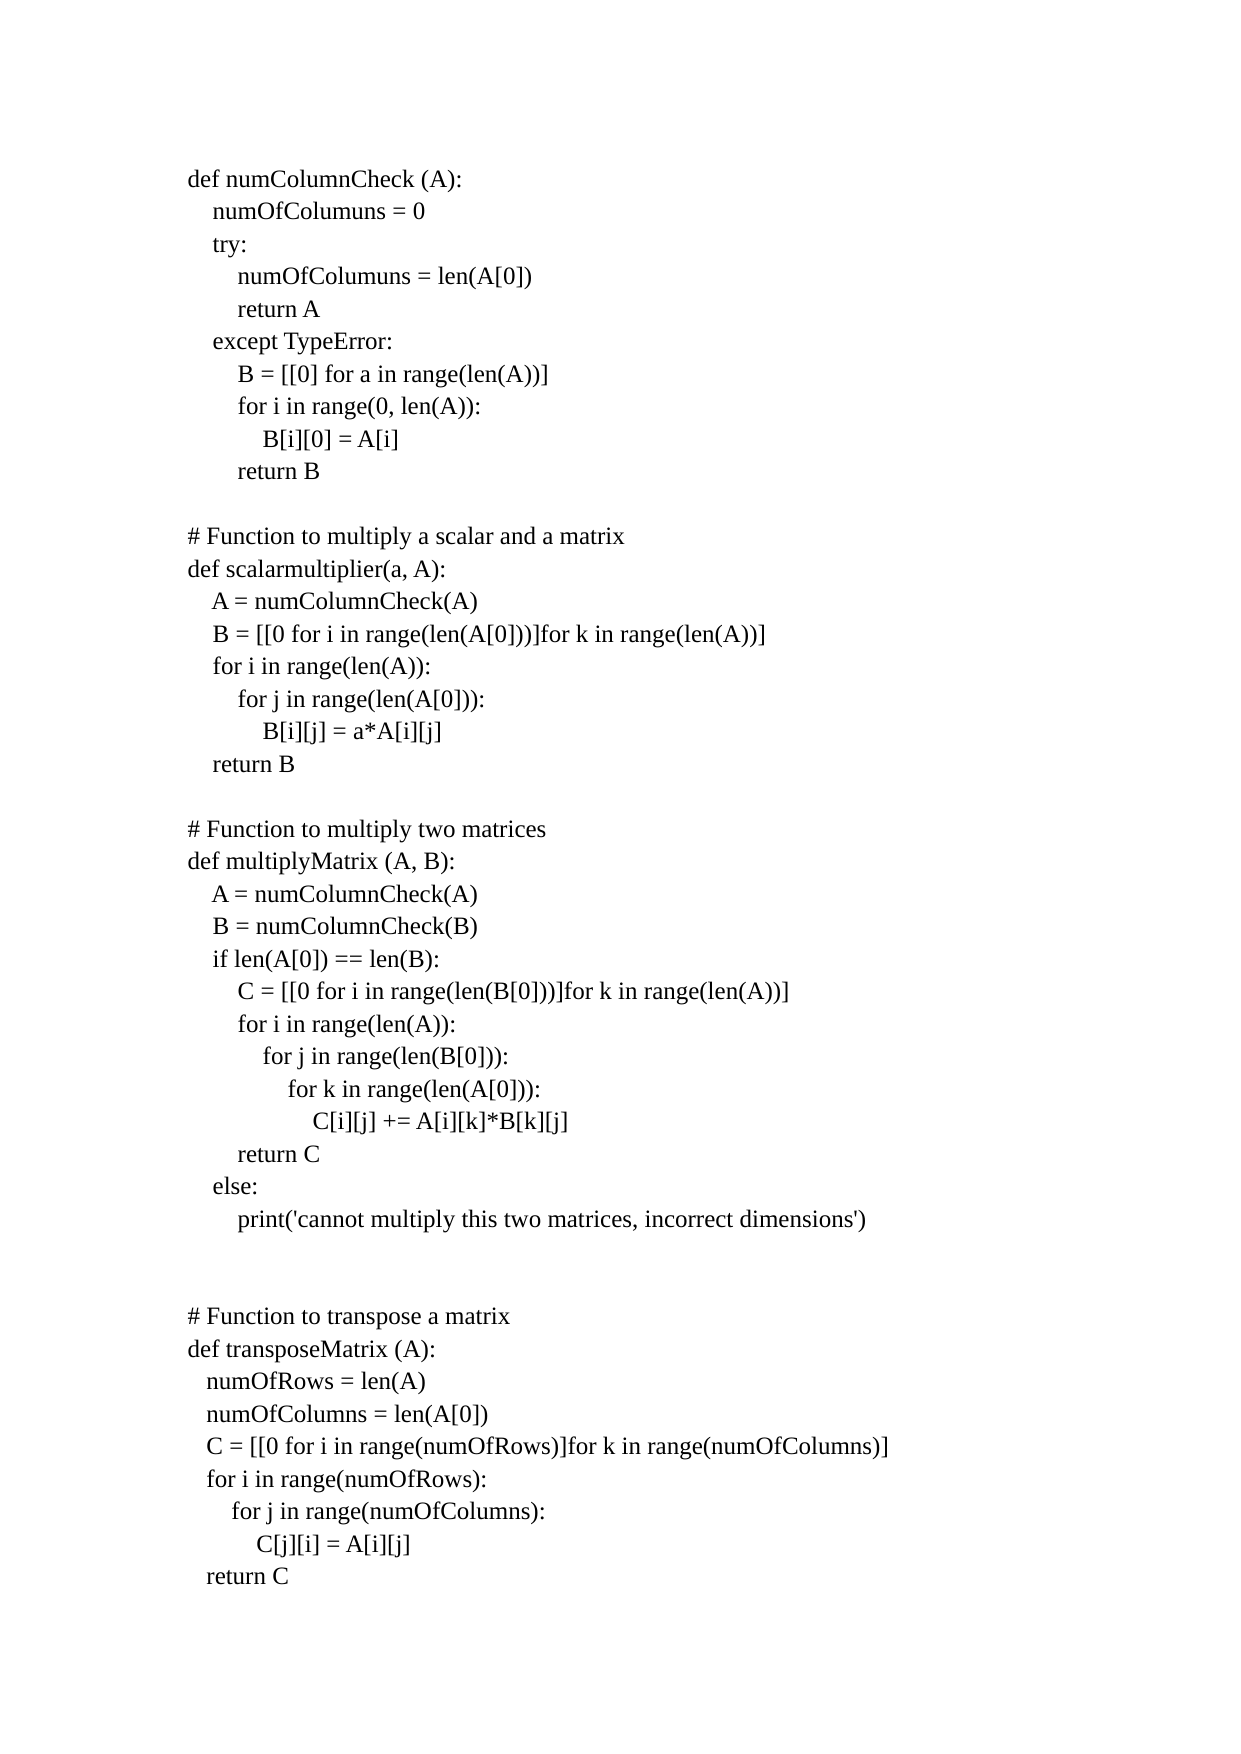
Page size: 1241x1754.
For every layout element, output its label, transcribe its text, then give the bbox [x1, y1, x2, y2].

text # Function to transpose a matrix [187, 1299, 1053, 1332]
text for i in range(len(A)): [187, 649, 1053, 682]
text except TypeError: [187, 324, 1053, 357]
text numOfColumuns = len(A[0]) [187, 259, 1053, 292]
text for j in range(len(A[0])): [187, 682, 1053, 714]
text numOfColumuns = 0 [187, 194, 1053, 227]
text for i in range(len(A)): [187, 1007, 1053, 1039]
text try: [187, 227, 1053, 259]
text A = numColumnCheck(A) [187, 877, 1053, 909]
text else: [187, 1169, 1053, 1202]
text # Function to multiply a scalar and a matrix [187, 519, 1053, 552]
text return C [187, 1137, 1053, 1169]
text for j in range(len(B[0])): [187, 1039, 1053, 1072]
text return A [187, 292, 1053, 324]
text return B [187, 454, 1053, 487]
text A = numColumnCheck(A) [187, 584, 1053, 617]
text C = [[0 for i in range(len(B[0]))]for k in range(len(A))] [187, 974, 1053, 1007]
text return B [187, 747, 1053, 779]
text for i in range(0, len(A)): [187, 389, 1053, 422]
text B = [[0] for a in range(len(A))] [187, 357, 1053, 389]
text # Function to multiply two matrices [187, 812, 1053, 844]
text for i in range(numOfRows): [187, 1462, 1053, 1494]
text B = [[0 for i in range(len(A[0]))]for k in range(len(A))] [187, 617, 1053, 649]
text def transposeMatrix (A): [187, 1332, 1053, 1364]
text B = numColumnCheck(B) [187, 909, 1053, 942]
text B[i][0] = A[i] [187, 422, 1053, 454]
text for k in range(len(A[0])): [187, 1072, 1053, 1104]
text if len(A[0]) == len(B): [187, 942, 1053, 974]
text def scalarmultiplier(a, A): [187, 552, 1053, 584]
text def numColumnCheck (A): [187, 162, 1053, 194]
text C = [[0 for i in range(numOfRows)]for k in range(numOfColumns)] [187, 1429, 1053, 1462]
text for j in range(numOfColumns): [187, 1494, 1053, 1527]
text return C [187, 1559, 1053, 1592]
text numOfRows = len(A) [187, 1364, 1053, 1397]
text def multiplyMatrix (A, B): [187, 844, 1053, 877]
text C[j][i] = A[i][j] [187, 1527, 1053, 1559]
text B[i][j] = a*A[i][j] [187, 714, 1053, 747]
text C[i][j] += A[i][k]*B[k][j] [187, 1104, 1053, 1137]
text print('cannot multiply this two matrices, incorrect dimensions') [187, 1202, 1053, 1234]
text numOfColumns = len(A[0]) [187, 1397, 1053, 1429]
